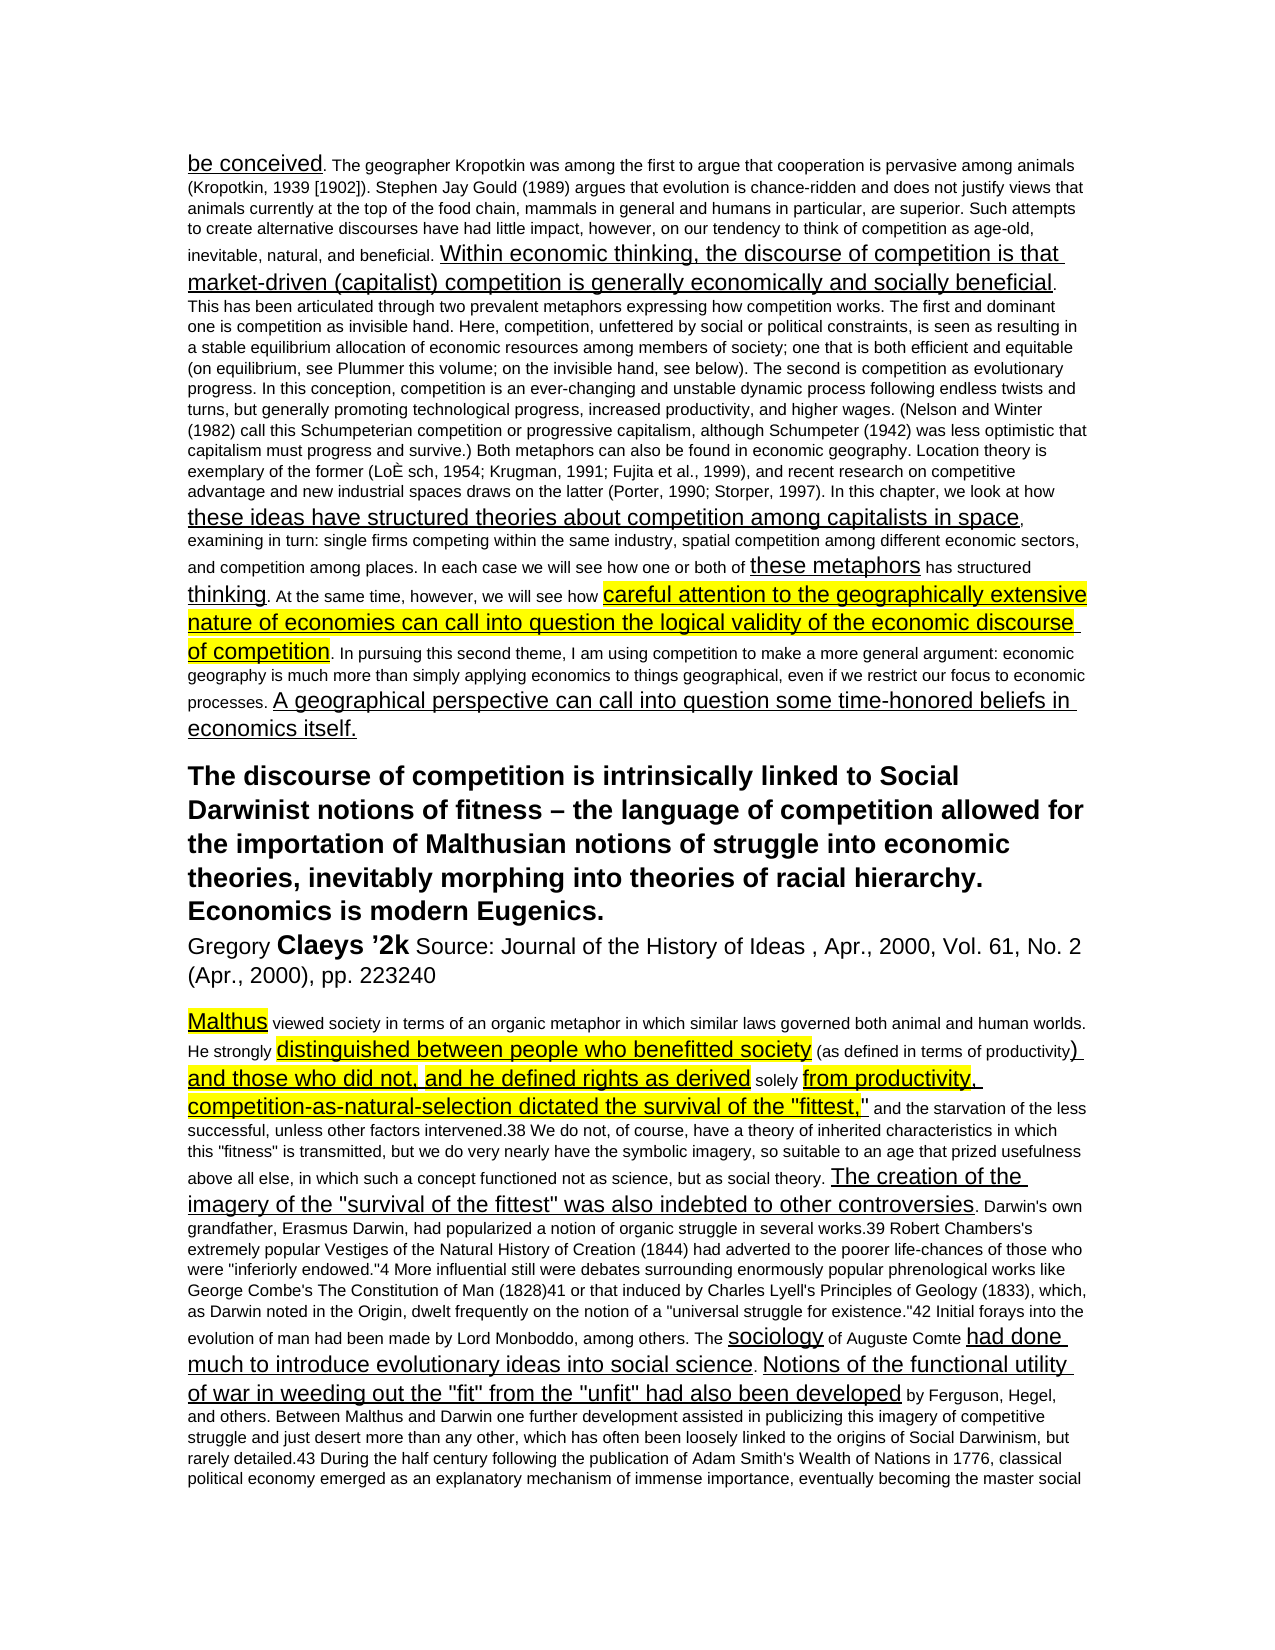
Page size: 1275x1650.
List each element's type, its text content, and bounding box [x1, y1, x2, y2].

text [187, 150, 1087, 742]
subtitle The discourse of competition is intrinsically linked to Social Darwinist notions of fitness – the language of competition allowed for the importation of Malthusian notions of struggle into economic theories, inevitably morphing into theories of racial hierarchy. Economics is modern Eugenics. [187, 760, 1087, 927]
text Gregory Claeys ’2k Source: Journal of the History of Ideas , Apr., 2000, Vol. 61, No. 2 (Apr., 2000), pp. 223240 [187, 929, 1087, 989]
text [187, 1008, 1087, 1488]
